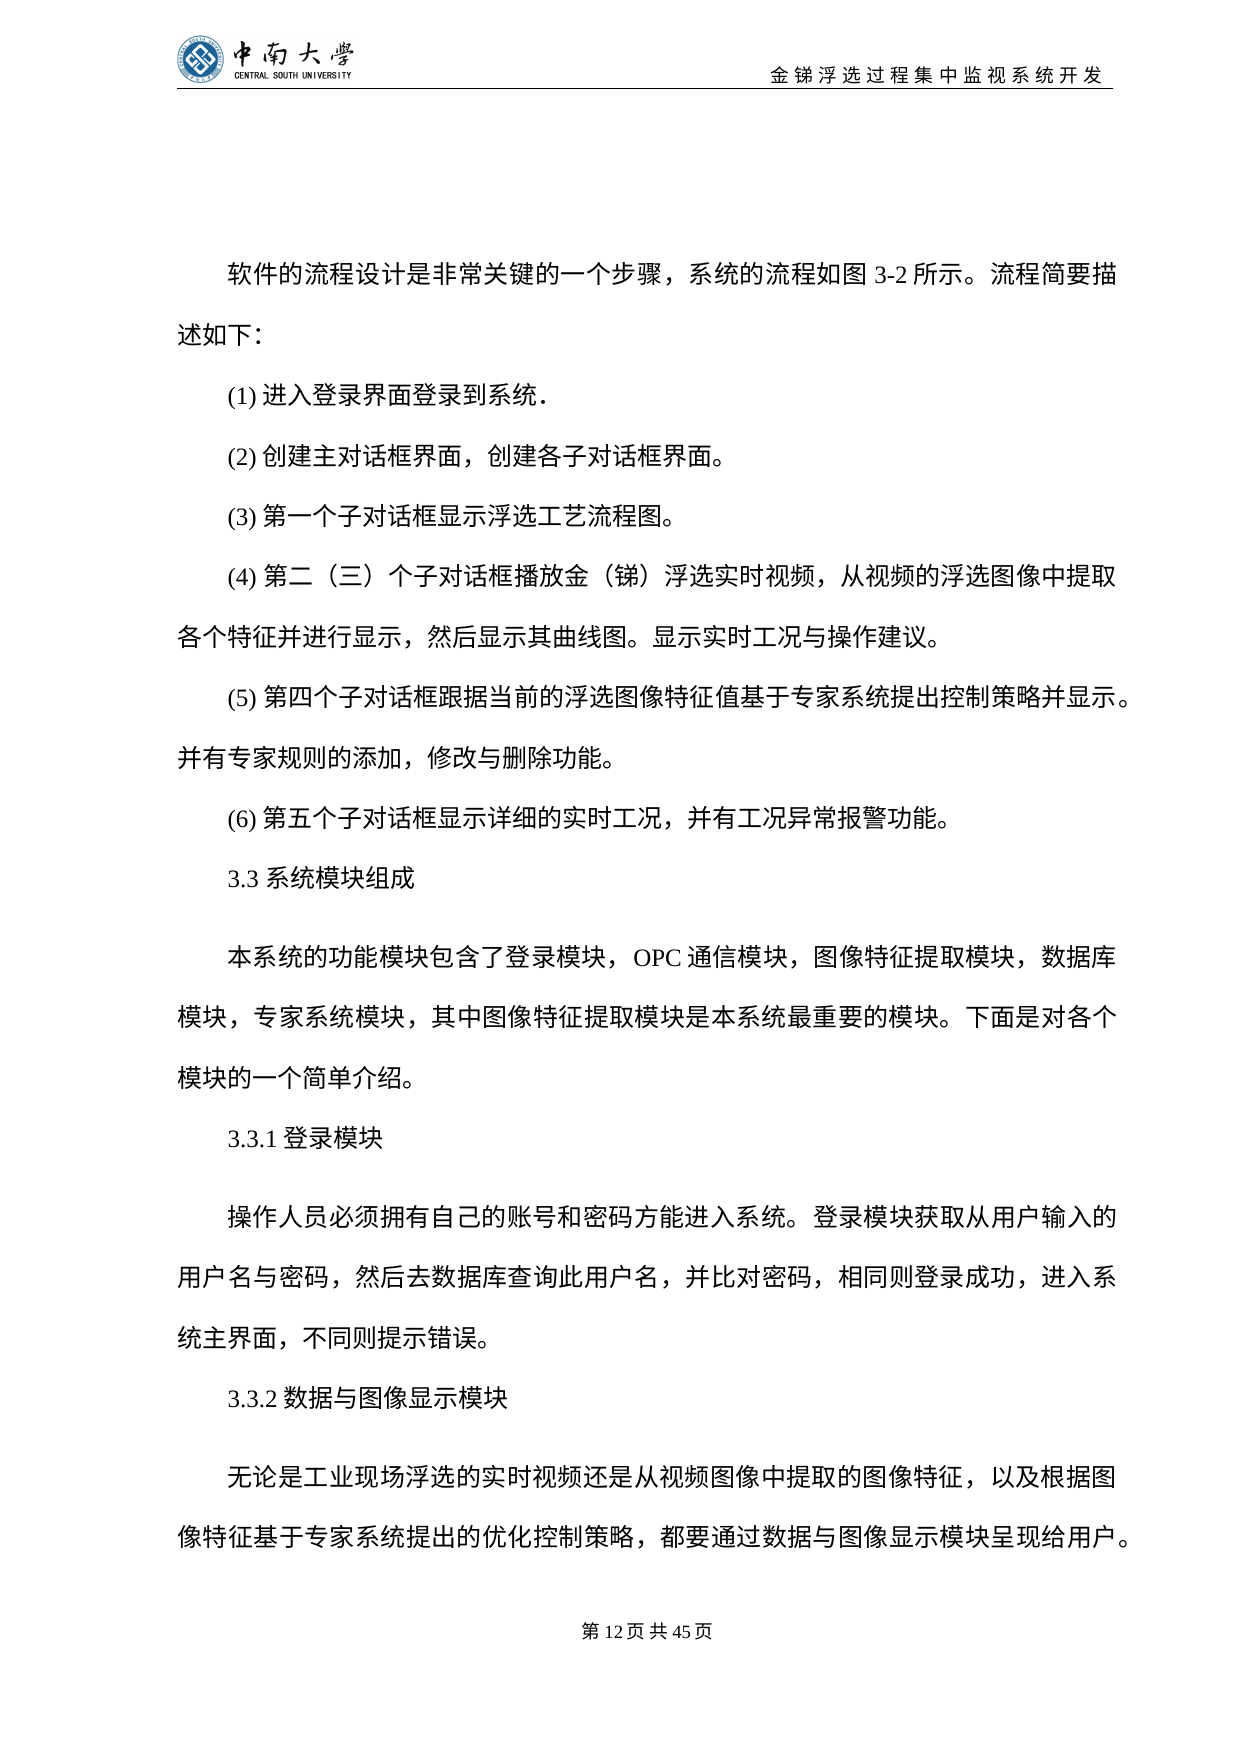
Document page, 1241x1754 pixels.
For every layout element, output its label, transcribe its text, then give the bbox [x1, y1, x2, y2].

picture [177, 35, 357, 83]
text (5) 第四个子对话框跟据当前的浮选图像特征值基于专家系统提出控制策略并显示。并有专家规则的添加，修改与删除功能。 [177, 666, 1118, 786]
text 3.3 系统模块组成 [177, 847, 1118, 907]
list (4) 第二（三）个子对话框播放金（锑）浮选实时视频，从视频的浮选图像中提取各个特征并进行显示，然后显示其曲线图。显示实时工况与操作建议。 [177, 545, 1118, 666]
text (2) 创建主对话框界面，创建各子对话框界面。 [177, 424, 1118, 484]
text (6) 第五个子对话框显示详细的实时工况，并有工况异常报警功能。 [177, 786, 1118, 847]
text (3) 第一个子对话框显示浮选工艺流程图。 [177, 484, 1118, 545]
text 3.3.1 登录模块 [177, 1107, 1118, 1167]
text 软件的流程设计是非常关键的一个步骤，系统的流程如图3-2所示。流程简要描述如下： [177, 243, 1118, 363]
text 3.3.2 数据与图像显示模块 [177, 1366, 1118, 1427]
text 操作人员必须拥有自己的账号和密码方能进入系统。登录模块获取从用户输入的用户名与密码，然后去数据库查询此用户名，并比对密码，相同则登录成功，进入系统主界面，不同则提示错误。 [177, 1185, 1118, 1366]
text 本系统的功能模块包含了登录模块，OPC通信模块，图像特征提取模块，数据库模块，专家系统模块，其中图像特征提取模块是本系统最重要的模块。下面是对各个模块的一个简单介绍。 [177, 925, 1118, 1107]
text (1) 进入登录界面登录到系统． [177, 363, 1118, 424]
